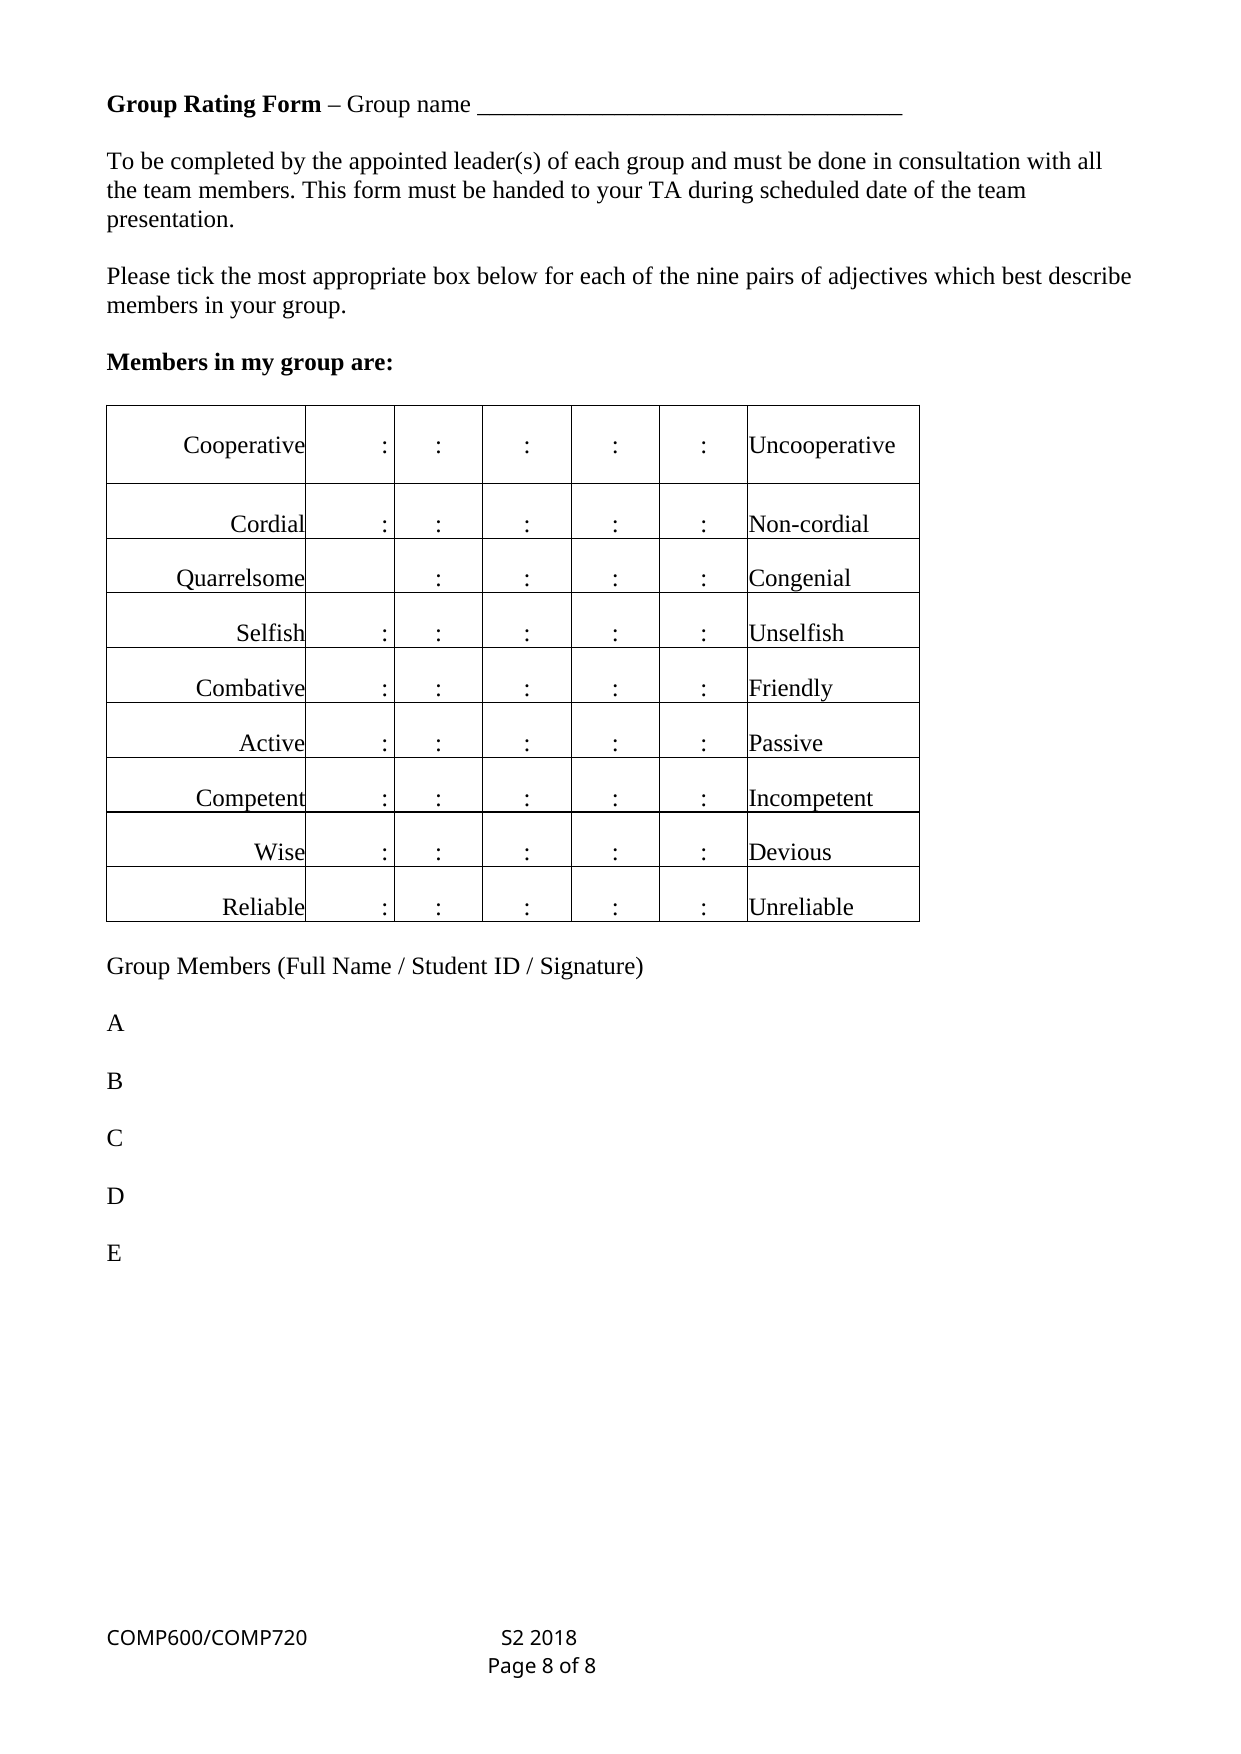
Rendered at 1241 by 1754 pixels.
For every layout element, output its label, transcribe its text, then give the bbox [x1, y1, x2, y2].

table_cell : [660, 703, 747, 757]
table_cell Incompetent [748, 758, 919, 811]
table_cell : [660, 593, 747, 647]
text C [106, 1123, 1134, 1152]
table_cell : [306, 758, 394, 811]
table_cell : [306, 867, 394, 921]
table_cell : [572, 867, 659, 921]
text Group Rating Form – Group name __________________________________ [106, 89, 1134, 117]
table_cell : [483, 758, 571, 811]
table_cell : [483, 648, 571, 702]
text Please tick the most appropriate box below for each of the nine pairs of adjectives which best describe members in your group. [106, 261, 1134, 319]
table_cell : [395, 867, 482, 921]
table_cell [306, 539, 394, 592]
table_cell : [483, 813, 571, 866]
table_cell : [483, 593, 571, 647]
table_cell : [660, 484, 747, 537]
table_cell : [572, 813, 659, 866]
table_cell : [306, 593, 394, 647]
table_cell Non-cordial [748, 484, 919, 537]
table_cell : [660, 813, 747, 866]
table_cell : [306, 484, 394, 537]
table_cell : [483, 539, 571, 592]
table_cell : [395, 648, 482, 702]
table_header : [395, 406, 482, 483]
table_cell : [395, 813, 482, 866]
table_cell : [306, 813, 394, 866]
table_cell : [660, 539, 747, 592]
table_header : [306, 406, 394, 483]
table_cell Unreliable [748, 867, 919, 921]
table_cell : [660, 758, 747, 811]
table_cell Combative [107, 648, 305, 702]
table_cell Cordial [107, 484, 305, 537]
text Members in my group are: [106, 347, 1134, 376]
table_cell : [395, 539, 482, 592]
table_cell : [483, 867, 571, 921]
table_cell : [306, 703, 394, 757]
table_cell : [395, 593, 482, 647]
table_cell Selfish [107, 593, 305, 647]
table_cell Congenial [748, 539, 919, 592]
table_header : [660, 406, 747, 483]
text To be completed by the appointed leader(s) of each group and must be done in consultation with all the team members. This form must be handed to your TA during scheduled date of the team presentation. [106, 146, 1134, 232]
table_cell Reliable [107, 867, 305, 921]
text B [106, 1066, 1134, 1094]
text D [106, 1181, 1134, 1209]
table_cell Passive [748, 703, 919, 757]
table_cell : [572, 758, 659, 811]
table_cell : [660, 867, 747, 921]
table_cell Friendly [748, 648, 919, 702]
table_cell Competent [107, 758, 305, 811]
table_cell : [572, 539, 659, 592]
table_cell : [572, 593, 659, 647]
table_cell Active [107, 703, 305, 757]
table_cell : [483, 484, 571, 537]
table_cell : [395, 703, 482, 757]
text E [106, 1238, 1134, 1267]
table_cell : [395, 758, 482, 811]
table_cell : [572, 703, 659, 757]
table_cell Wise [107, 813, 305, 866]
table_cell : [660, 648, 747, 702]
table_cell : [306, 648, 394, 702]
table_header Cooperative [107, 406, 305, 483]
table_header : [572, 406, 659, 483]
table_cell Quarrelsome [107, 539, 305, 592]
table_header : [483, 406, 571, 483]
table_header Uncooperative [748, 406, 919, 483]
table_cell : [572, 484, 659, 537]
table_cell : [483, 703, 571, 757]
table_cell : [572, 648, 659, 702]
table_cell : [395, 484, 482, 537]
text A [106, 1008, 1134, 1037]
table_cell Devious [748, 813, 919, 866]
table_cell Unselfish [748, 593, 919, 647]
text Group Members (Full Name / Student ID / Signature) [106, 951, 1134, 979]
